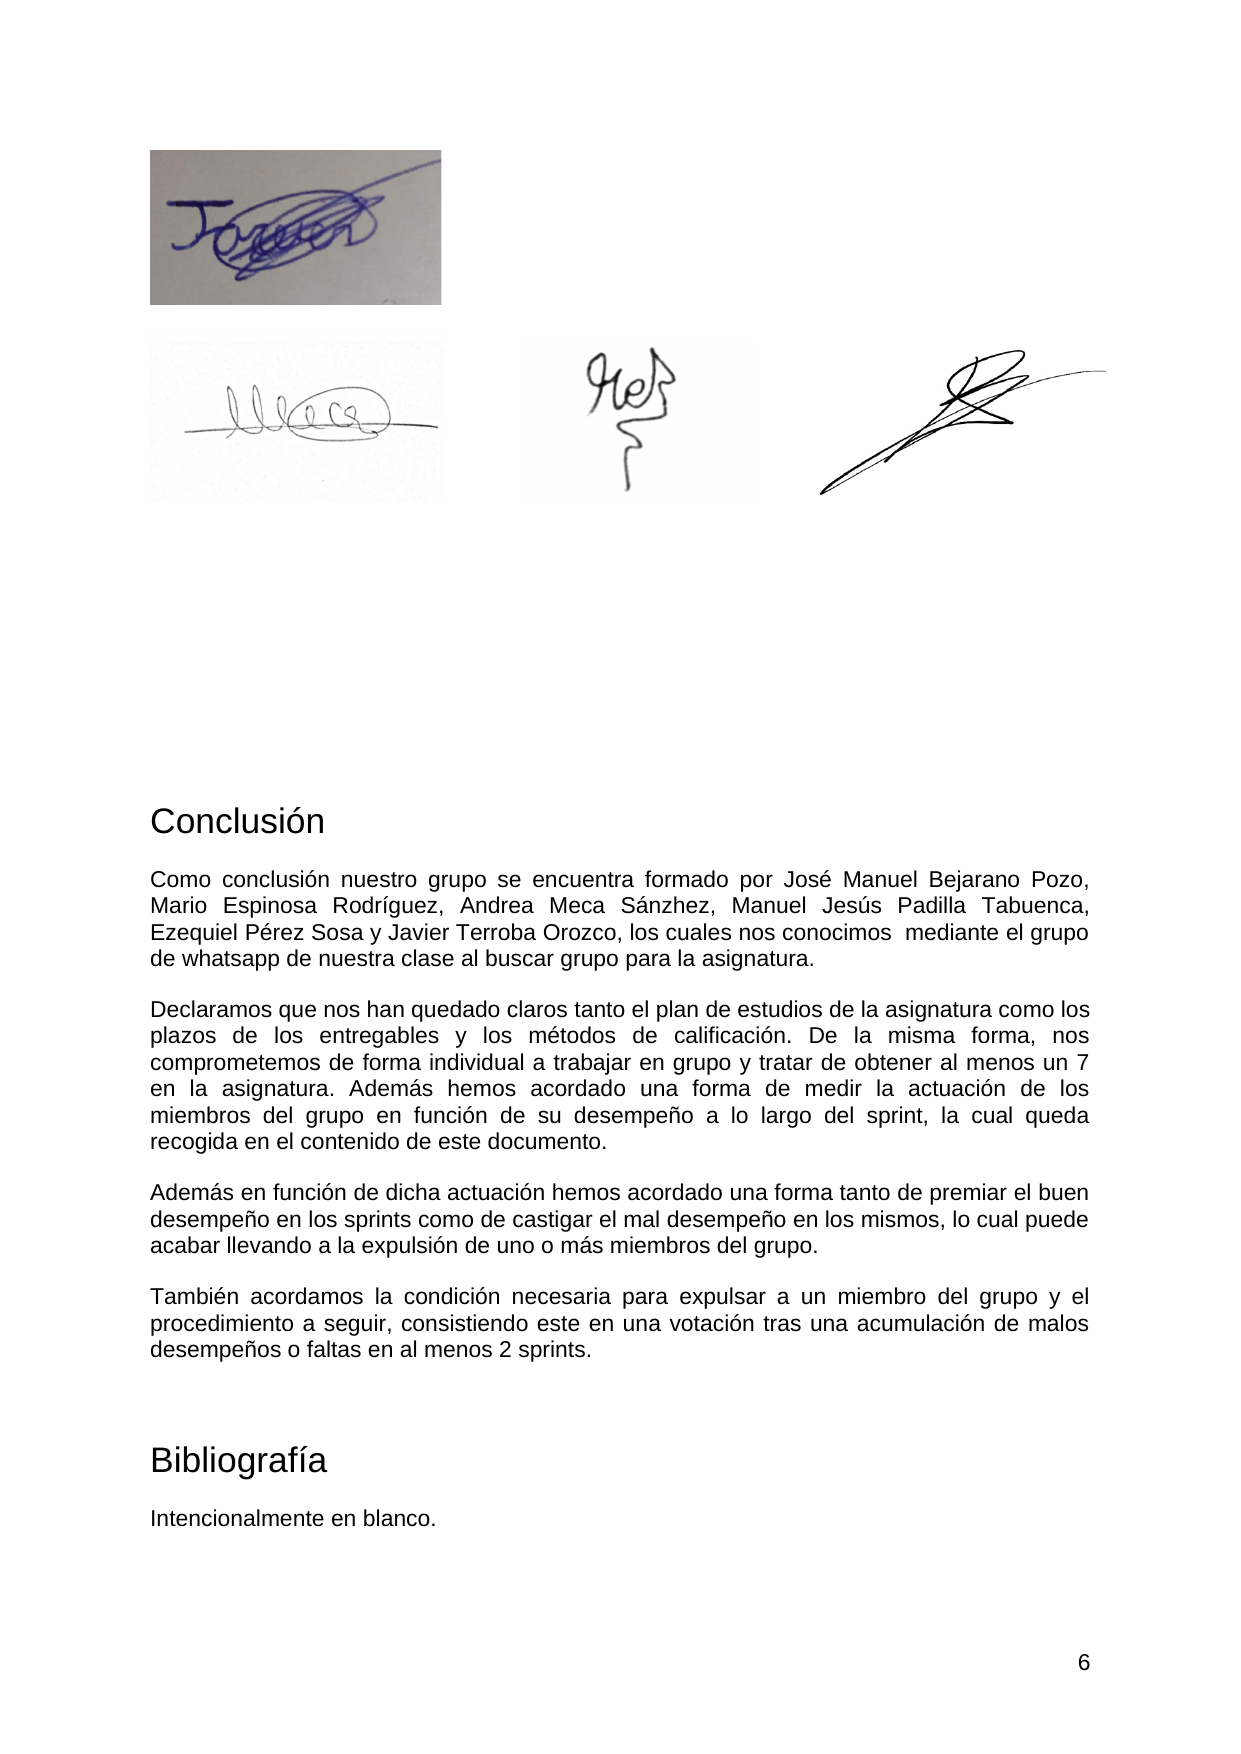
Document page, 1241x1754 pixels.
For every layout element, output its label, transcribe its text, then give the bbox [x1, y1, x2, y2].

text Declaramos que nos han quedado claros tanto el plan de estudios de la asignatura como los plazos de los entregables y los métodos de calificación. De la misma forma, nos comprometemos de forma individual a trabajar en grupo y tratar de obtener al menos un 7 en la asignatura. Además hemos acordado una forma de medir la actuación de los miembros del grupo en función de su desempeño a lo largo del sprint, la cual queda recogida en el contenido de este documento. [150, 996, 1090, 1154]
picture [518, 341, 754, 504]
text Intencionalmente en blanco. [150, 1504, 1090, 1531]
picture [819, 349, 1107, 495]
subtitle Bibliografía [150, 1439, 1090, 1479]
text Además en función de dicha actuación hemos acordado una forma tanto de premiar el buen desempeño en los sprints como de castigar el mal desempeño en los mismos, lo cual puede acabar llevando a la expulsión de uno o más miembros del grupo. [150, 1179, 1090, 1258]
text Como conclusión nuestro grupo se encuentra formado por José Manuel Bejarano Pozo, Mario Espinosa Rodríguez, Andrea Meca Sánzhez, Manuel Jesús Padilla Tabuenca, Ezequiel Pérez Sosa y Javier Terroba Orozco, los cuales nos conocimos mediante el grupo de whatsapp de nuestra clase al buscar grupo para la asignatura. [150, 866, 1090, 971]
picture [150, 329, 445, 503]
subtitle Conclusión [150, 800, 1090, 841]
text También acordamos la condición necesaria para expulsar a un miembro del grupo y el procedimiento a seguir, consistiendo este en una votación tras una acumulación de malos desempeños o faltas en al menos 2 sprints. [150, 1283, 1090, 1362]
picture [150, 150, 442, 305]
